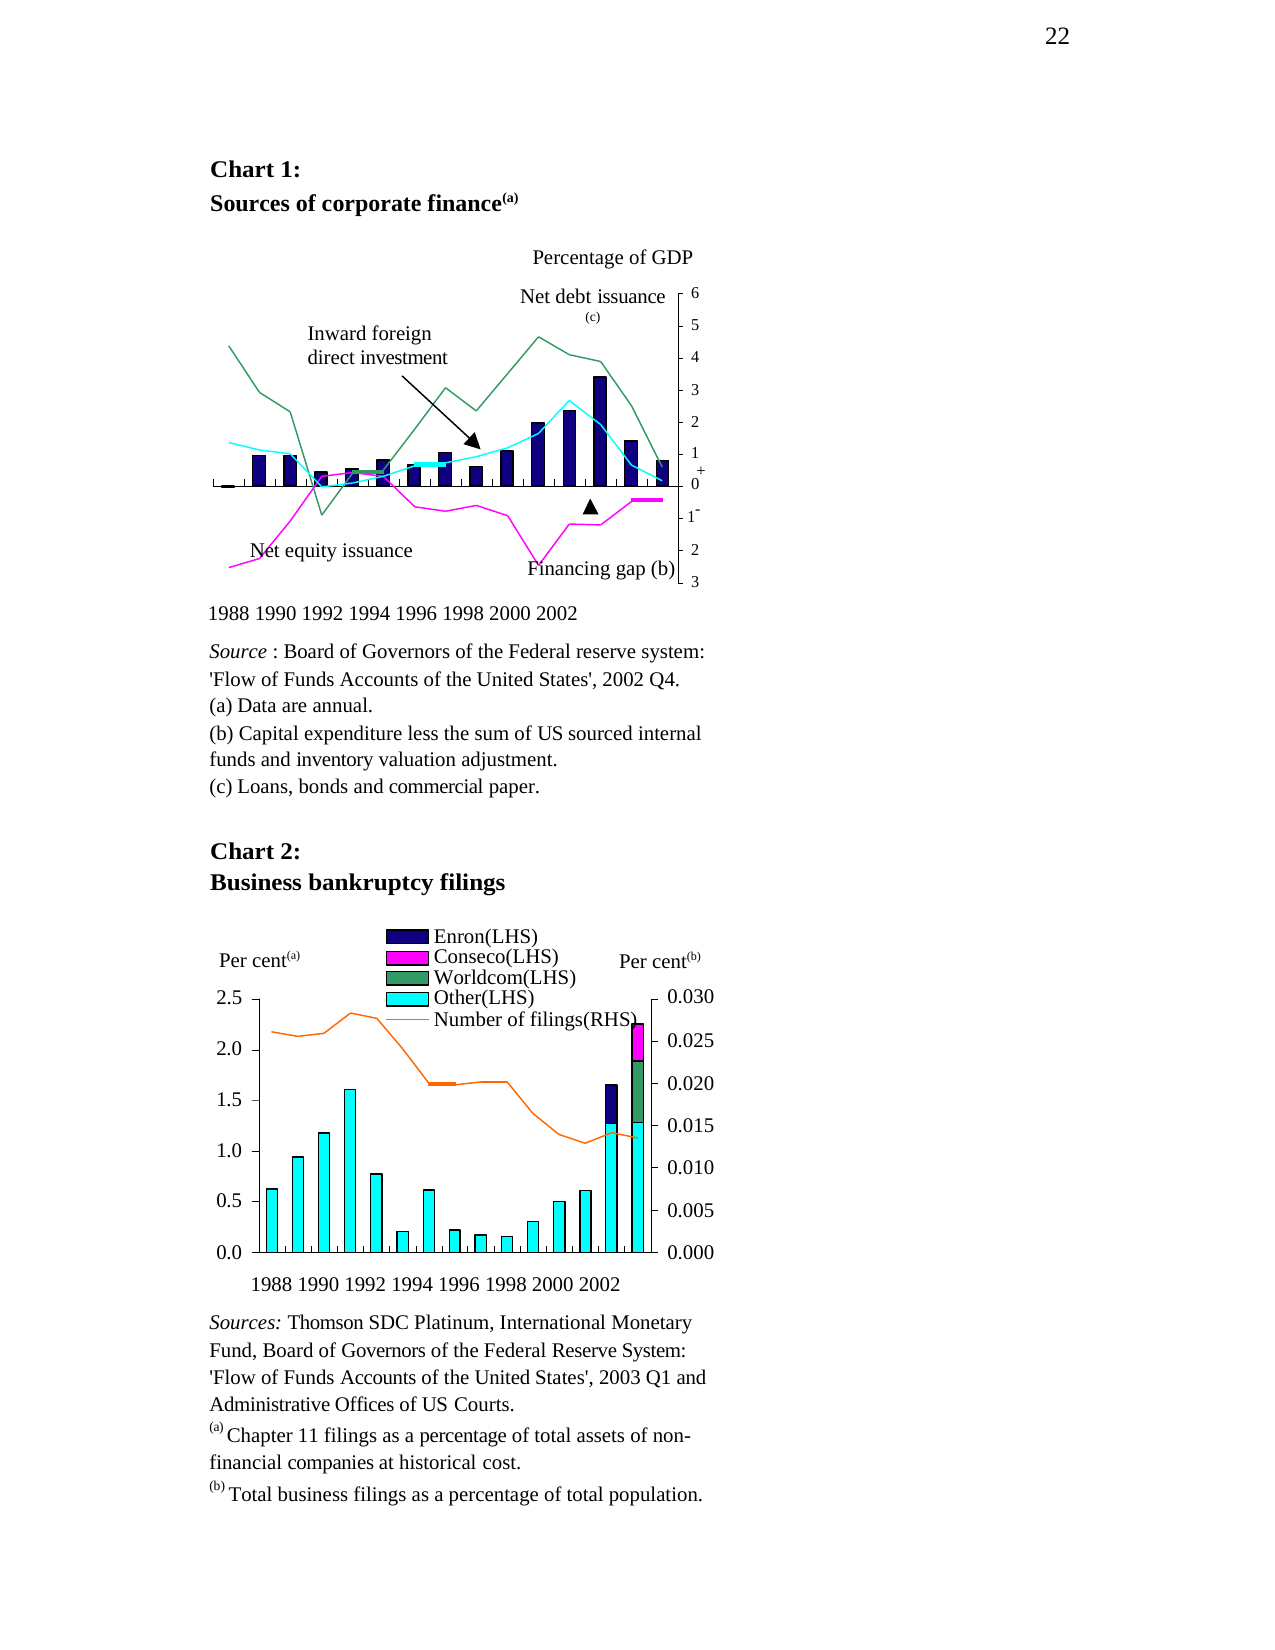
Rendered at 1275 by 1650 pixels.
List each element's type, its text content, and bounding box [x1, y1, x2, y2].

text 0.005 [667, 1198, 1096, 1222]
text Business bankruptcy filings [210, 867, 1096, 895]
text (a) Chapter 11 filings as a percentage of total assets of non- financial companies at historical cost. [209, 1419, 707, 1474]
text Enron(LHS) Conseco(LHS) Worldcom(LHS) Other(LHS) [434, 927, 578, 1009]
list Capital expenditure less the sum of US sourced internal funds and inventory valuation adjustment. [209, 721, 702, 771]
text Number of filings(RHS) [434, 1010, 659, 1031]
text Percentage of GDP [179, 245, 693, 269]
text 2 [294, 539, 1096, 558]
list Loans, bonds and commercial paper. [209, 774, 1096, 798]
text (b) Total business filings as a percentage of total population. [209, 1478, 1096, 1506]
text 0.010 [667, 1155, 1096, 1179]
text 2 [294, 412, 1096, 431]
text 0.025 [667, 1028, 1096, 1052]
text Per cent(a) 2.5 [216, 936, 303, 1009]
text Sources: Thomson SDC Platinum, International Monetary Fund, Board of Governors of the Federal Reserve System: 'Flow of Funds Accounts of the United States', 2003 Q1 and Administrative Offices of US Courts. [209, 1310, 726, 1416]
text Source : Board of Governors of the Federal reserve system: 'Flow of Funds Accounts of the United States', 2002 Q4. [209, 639, 707, 691]
text 1.5 [216, 1087, 242, 1111]
text 6 [294, 283, 1096, 302]
text Chart 2: [210, 837, 1096, 865]
text 0.0 [216, 1239, 242, 1264]
text + 0 [691, 465, 707, 493]
text 0.015 [667, 1113, 1096, 1137]
text 1- [179, 499, 702, 526]
text 4 [294, 347, 1096, 366]
text 1.0 [216, 1138, 242, 1162]
text 2.0 [216, 1036, 242, 1060]
text 1 [691, 443, 1096, 462]
text 5 [294, 315, 1096, 334]
text 3 [294, 572, 1096, 591]
text 0.000 [667, 1240, 1096, 1264]
text 1988 1990 1992 1994 1996 1998 2000 2002 [250, 1272, 659, 1296]
text 1988 1990 1992 1994 1996 1998 2000 2002 [208, 601, 1096, 625]
text 0.5 [216, 1188, 242, 1212]
text 0.030 [667, 986, 1096, 1008]
text Chart 1: [210, 155, 1096, 182]
text Sources of corporate finance(a) [210, 189, 1096, 217]
text Per cent(b) [619, 949, 1096, 973]
text 3 [294, 379, 1096, 399]
text 0.020 [667, 1071, 1096, 1095]
list Data are annual. [209, 694, 1096, 717]
